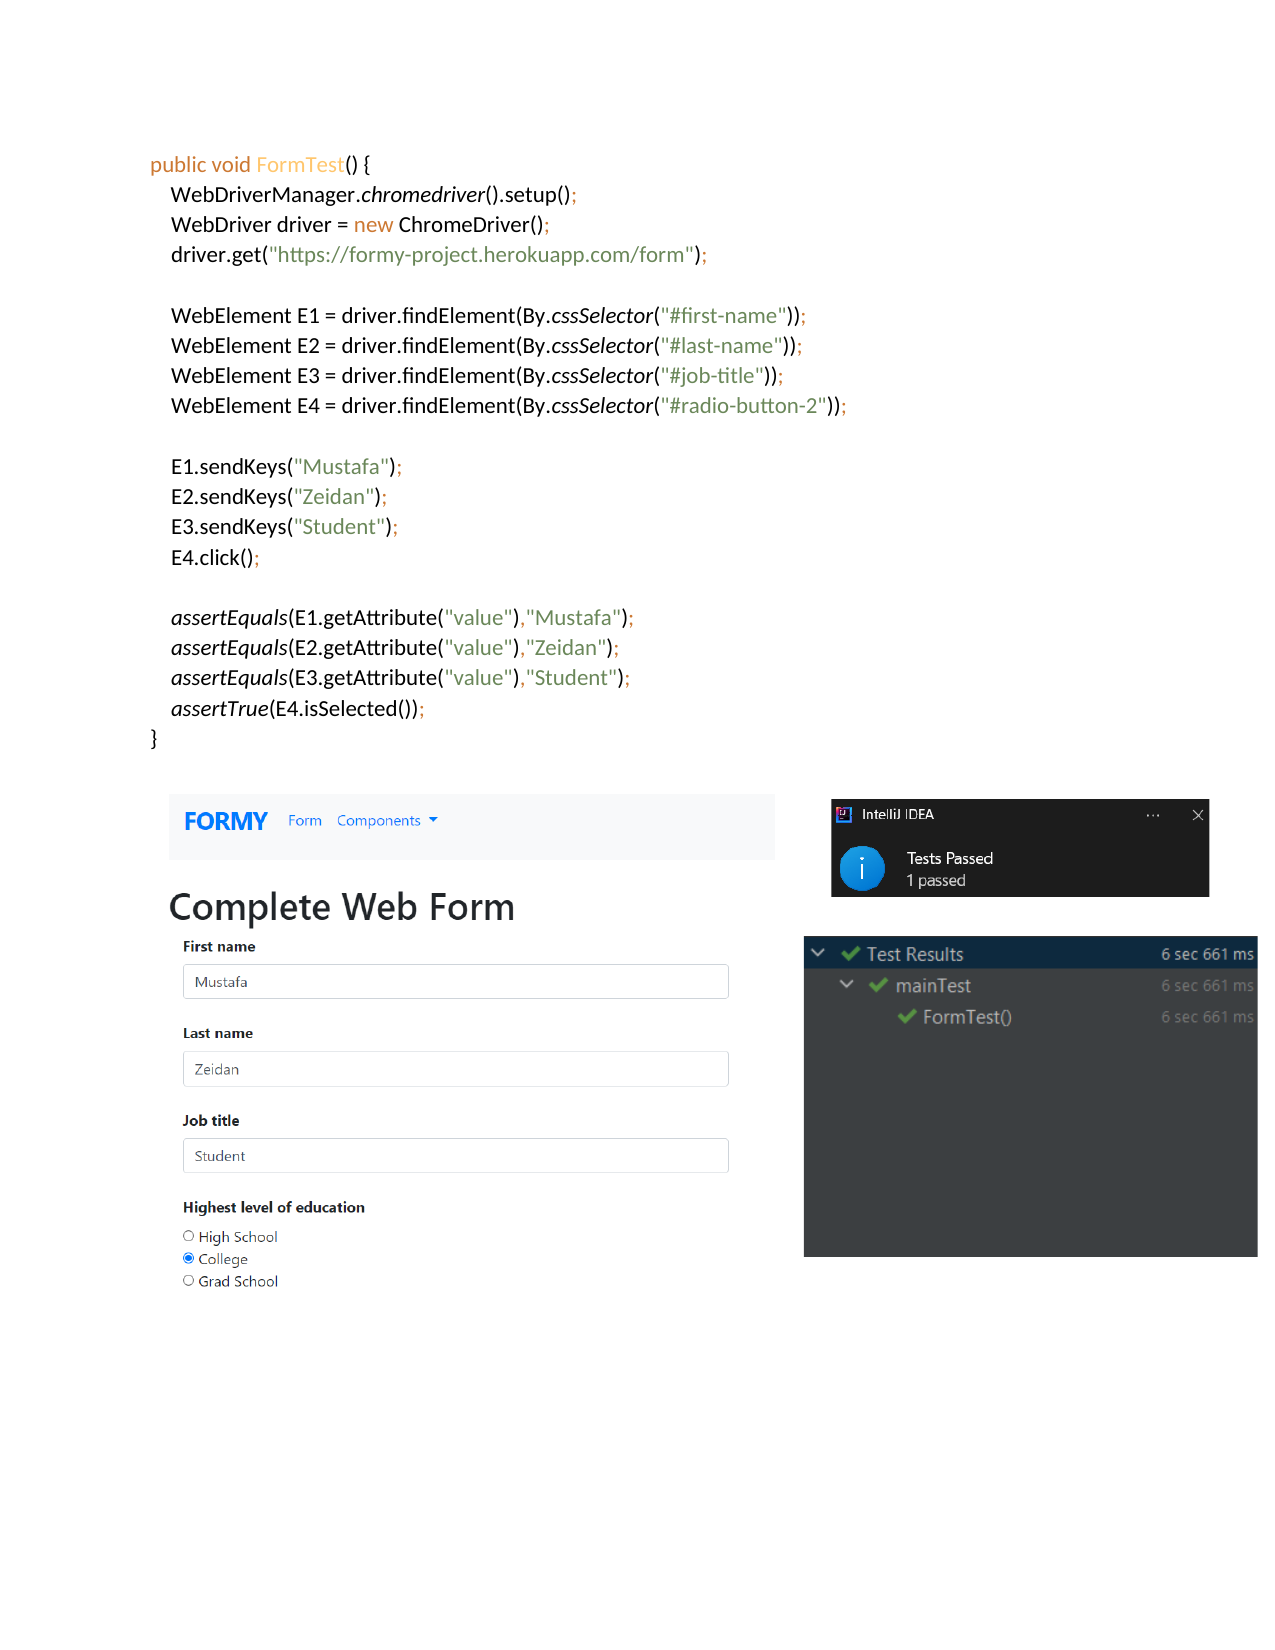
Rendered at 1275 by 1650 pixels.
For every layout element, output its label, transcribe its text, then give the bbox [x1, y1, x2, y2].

picture [831, 799, 1210, 897]
picture [150, 794, 775, 1301]
text public void FormTest() { WebDriverManager.chromedriver().setup(); WebDriver driver = new ChromeDriver(); driver.get("https://formy-project.herokuapp.com/form"); WebElement E1 = driver.findElement(By.cssSelector("#first-name")); WebElement E2 = driver.findElement(By.cssSelector("#last-name")); WebElement E3 = driver.findElement(By.cssSelector("#job-title")); WebElement E4 = driver.findElement(By.cssSelector("#radio-button-2")); E1.sendKeys("Mustafa"); E2.sendKeys("Zeidan"); E3.sendKeys("Student"); E4.click(); assertEquals(E1.getAttribute("value"),"Mustafa"); assertEquals(E2.getAttribute("value"),"Zeidan"); assertEquals(E3.getAttribute("value"),"Student"); assertTrue(E4.isSelected()); } [150, 150, 1125, 752]
picture [803, 936, 1258, 1257]
